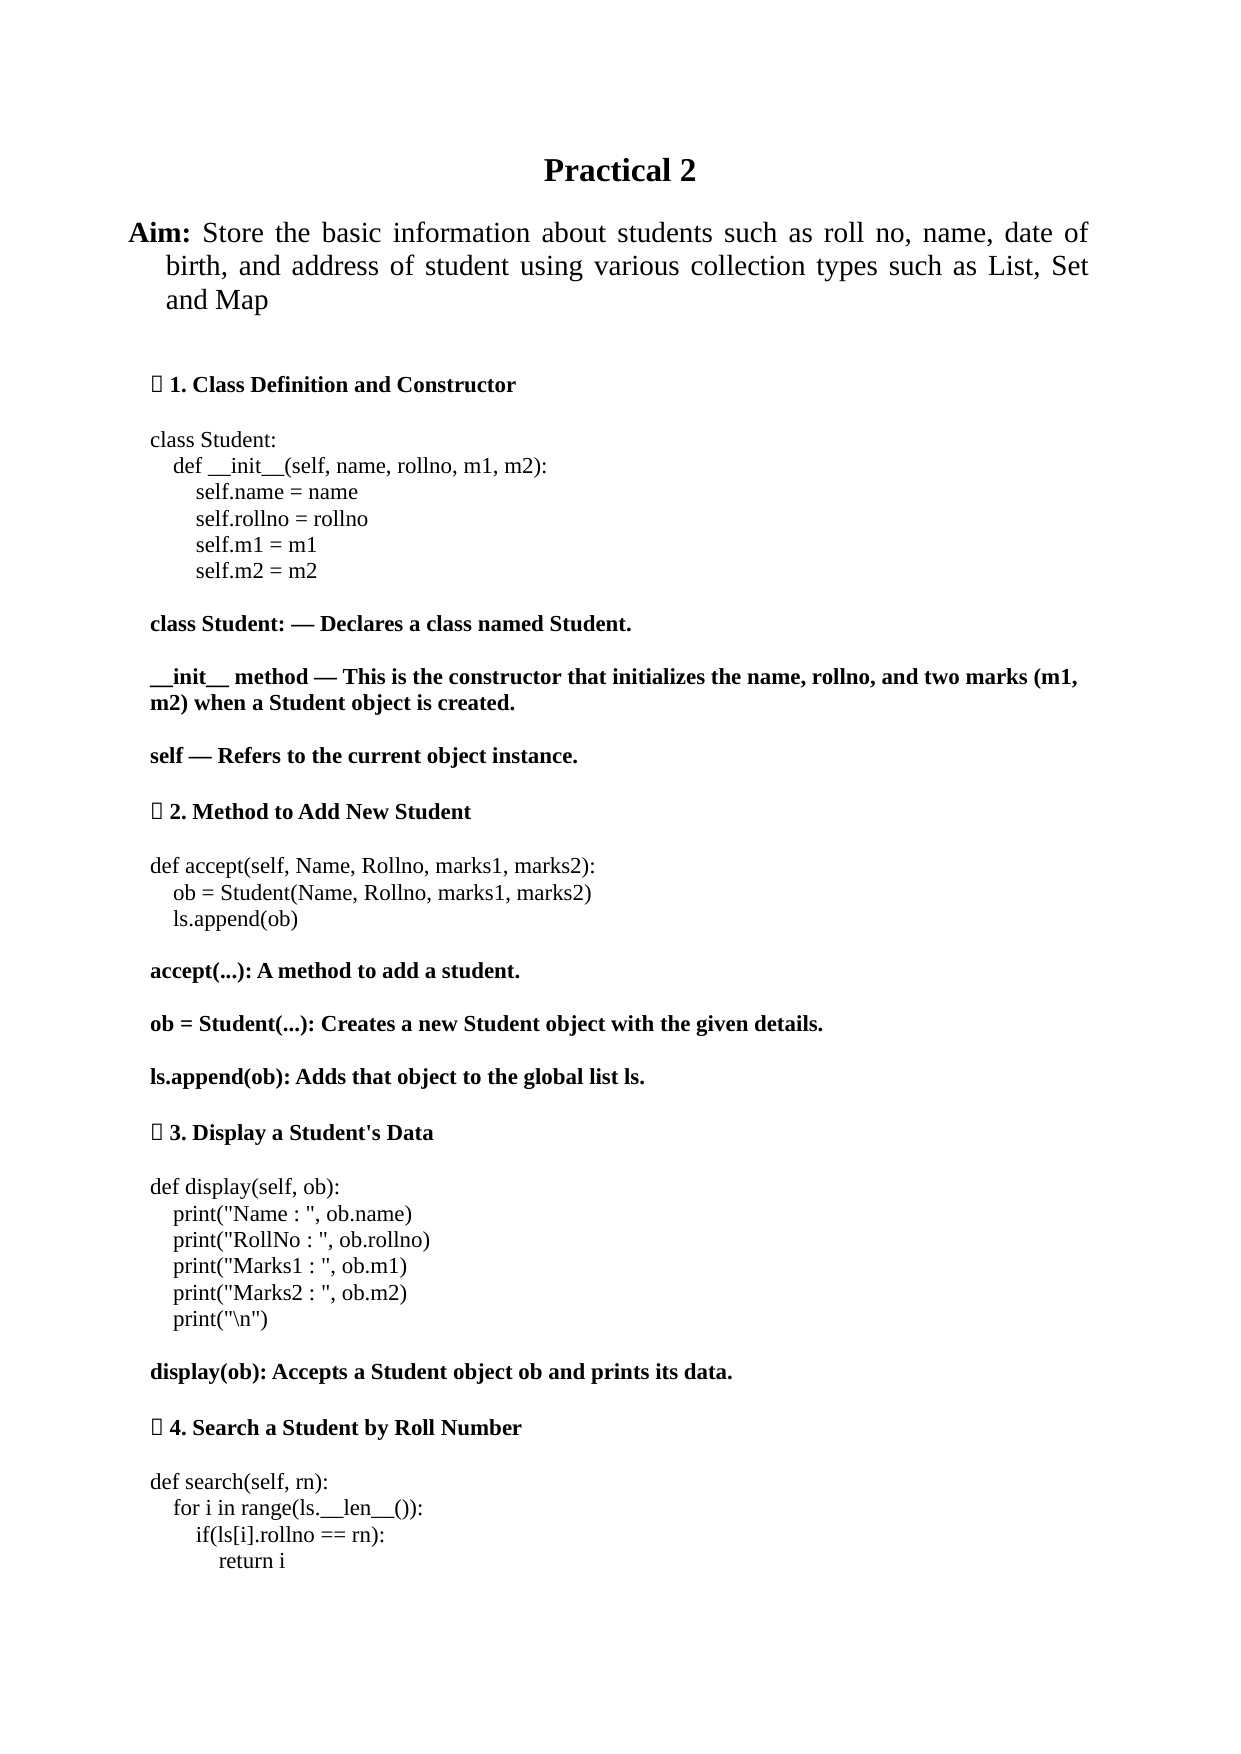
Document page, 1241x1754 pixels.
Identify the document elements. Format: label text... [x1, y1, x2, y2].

text if(ls[i].rollno == rn): [150, 1521, 1090, 1547]
text def display(self, ob): [150, 1173, 1090, 1200]
text Practical 2 [150, 150, 1090, 188]
text Aim: Store the basic information about students such as roll no, name, date of birth, and address of student using various collection types such as List, Set and Map [128, 215, 1090, 315]
text ls.append(ob) [150, 905, 1090, 931]
text display(ob): Accepts a Student object ob and prints its data. [150, 1358, 1090, 1384]
text ✅ 4. Search a Student by Roll Number [150, 1411, 1090, 1442]
text def accept(self, Name, Rollno, marks1, marks2): [150, 852, 1090, 878]
text def __init__(self, name, rollno, m1, m2): [150, 452, 1090, 478]
text self.m1 = m1 [150, 531, 1090, 557]
text print("\n") [150, 1305, 1090, 1331]
text self.rollno = rollno [150, 505, 1090, 531]
text for i in range(ls.__len__()): [150, 1494, 1090, 1521]
text self.name = name [150, 478, 1090, 505]
text print("Name : ", ob.name) [150, 1200, 1090, 1226]
text ob = Student(Name, Rollno, marks1, marks2) [150, 878, 1090, 905]
text ls.append(ob): Adds that object to the global list ls. [150, 1063, 1090, 1089]
text def search(self, rn): [150, 1468, 1090, 1494]
text self — Refers to the current object instance. [150, 742, 1090, 768]
text class Student: — Declares a class named Student. [150, 610, 1090, 636]
text print("Marks2 : ", ob.m2) [150, 1279, 1090, 1305]
text ✅ 1. Class Definition and Constructor [150, 368, 1090, 399]
text accept(...): A method to add a student. [150, 958, 1090, 984]
text print("RollNo : ", ob.rollno) [150, 1226, 1090, 1252]
text ✅ 2. Method to Add New Student [150, 794, 1090, 826]
text ob = Student(...): Creates a new Student object with the given details. [150, 1010, 1090, 1037]
text ✅ 3. Display a Student's Data [150, 1116, 1090, 1147]
text print("Marks1 : ", ob.m1) [150, 1252, 1090, 1279]
text return i [150, 1547, 1090, 1573]
text __init__ method — This is the constructor that initializes the name, rollno, and two marks (m1, m2) when a Student object is created. [150, 663, 1090, 716]
text self.m2 = m2 [150, 557, 1090, 584]
text class Student: [150, 426, 1090, 452]
